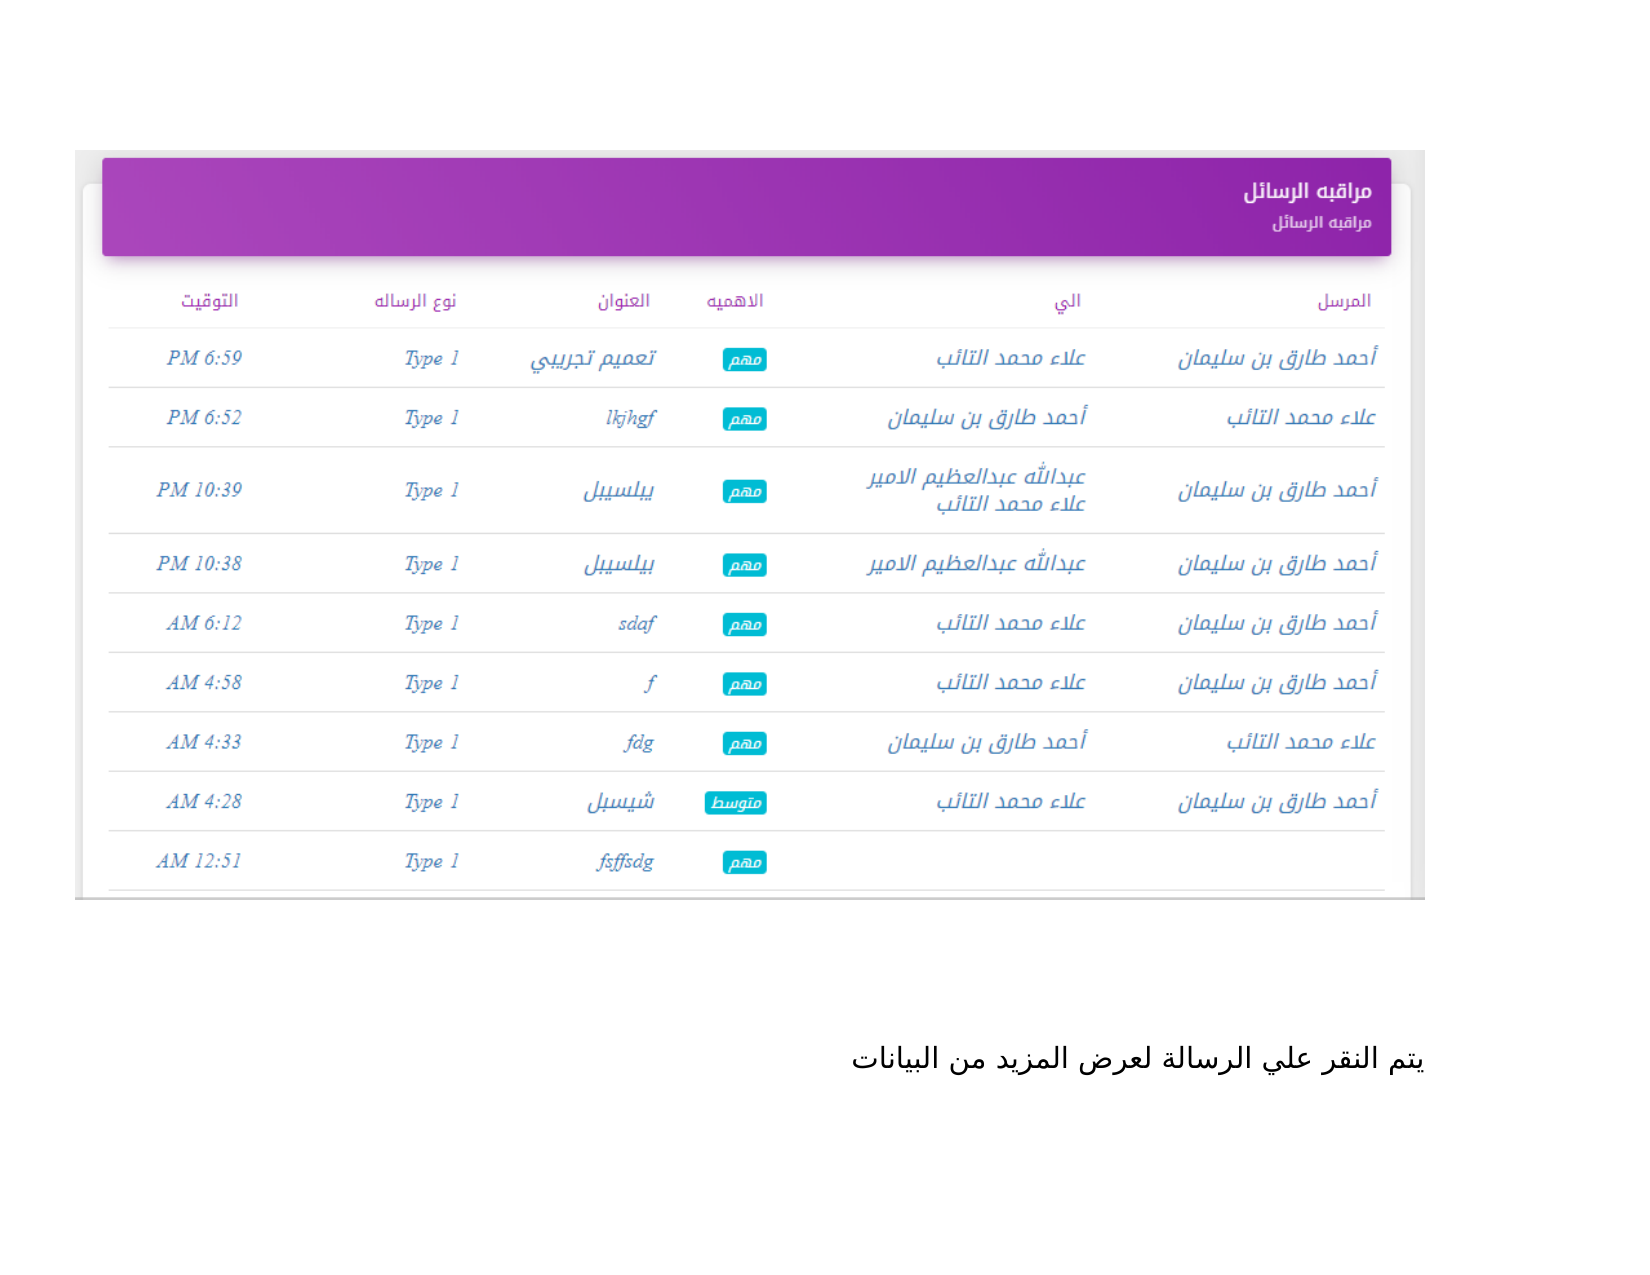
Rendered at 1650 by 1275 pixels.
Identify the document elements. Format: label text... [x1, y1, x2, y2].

text يتم النقر علي الرسالة لعرض المزيد من البيانات [150, 1041, 1500, 1075]
picture [75, 150, 1425, 900]
